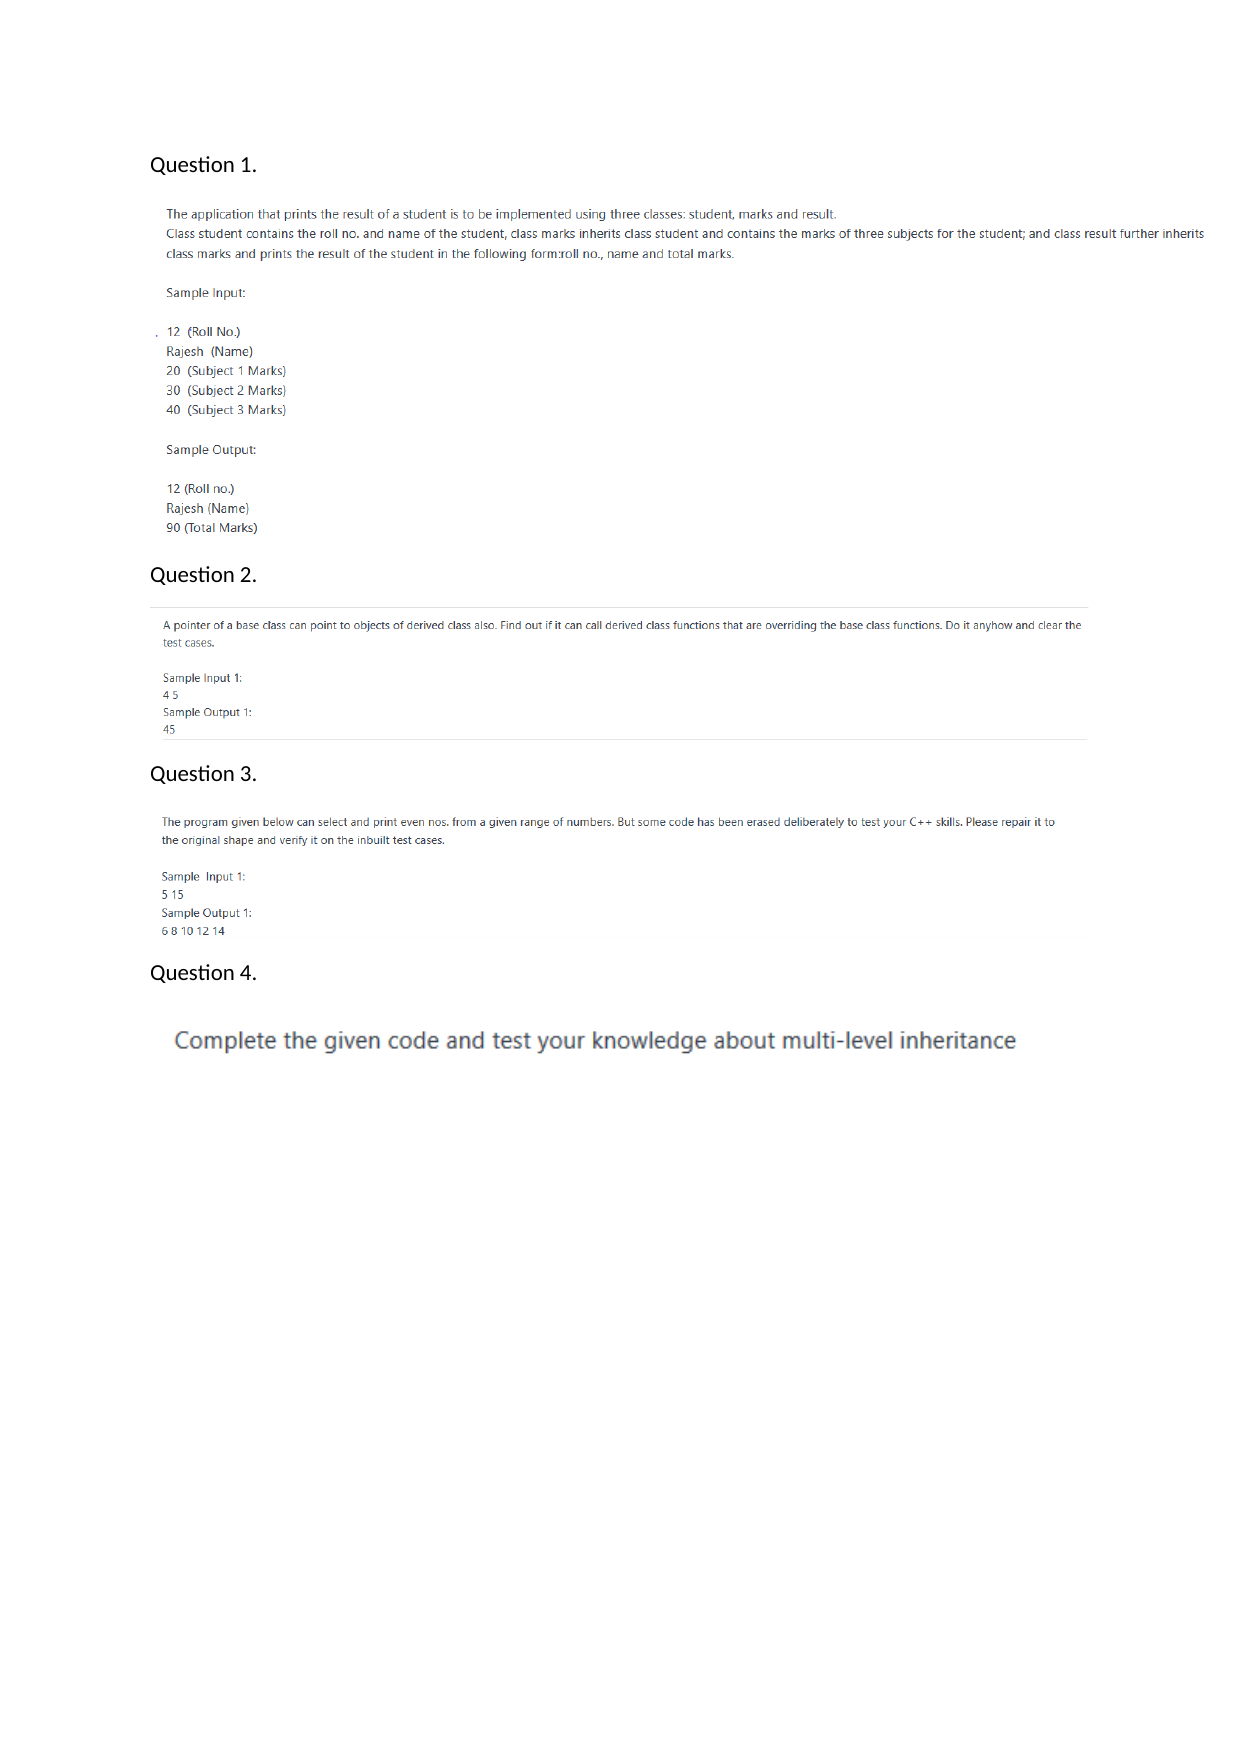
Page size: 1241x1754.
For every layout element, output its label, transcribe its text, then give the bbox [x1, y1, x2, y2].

picture [150, 607, 1089, 740]
picture [150, 1005, 1090, 1113]
text Question 4. [150, 958, 1090, 987]
picture [150, 805, 1090, 940]
text Question 1. [150, 150, 1090, 178]
text Question 3. [150, 759, 1090, 787]
picture [150, 196, 1224, 542]
text Question 2. [150, 561, 1090, 589]
